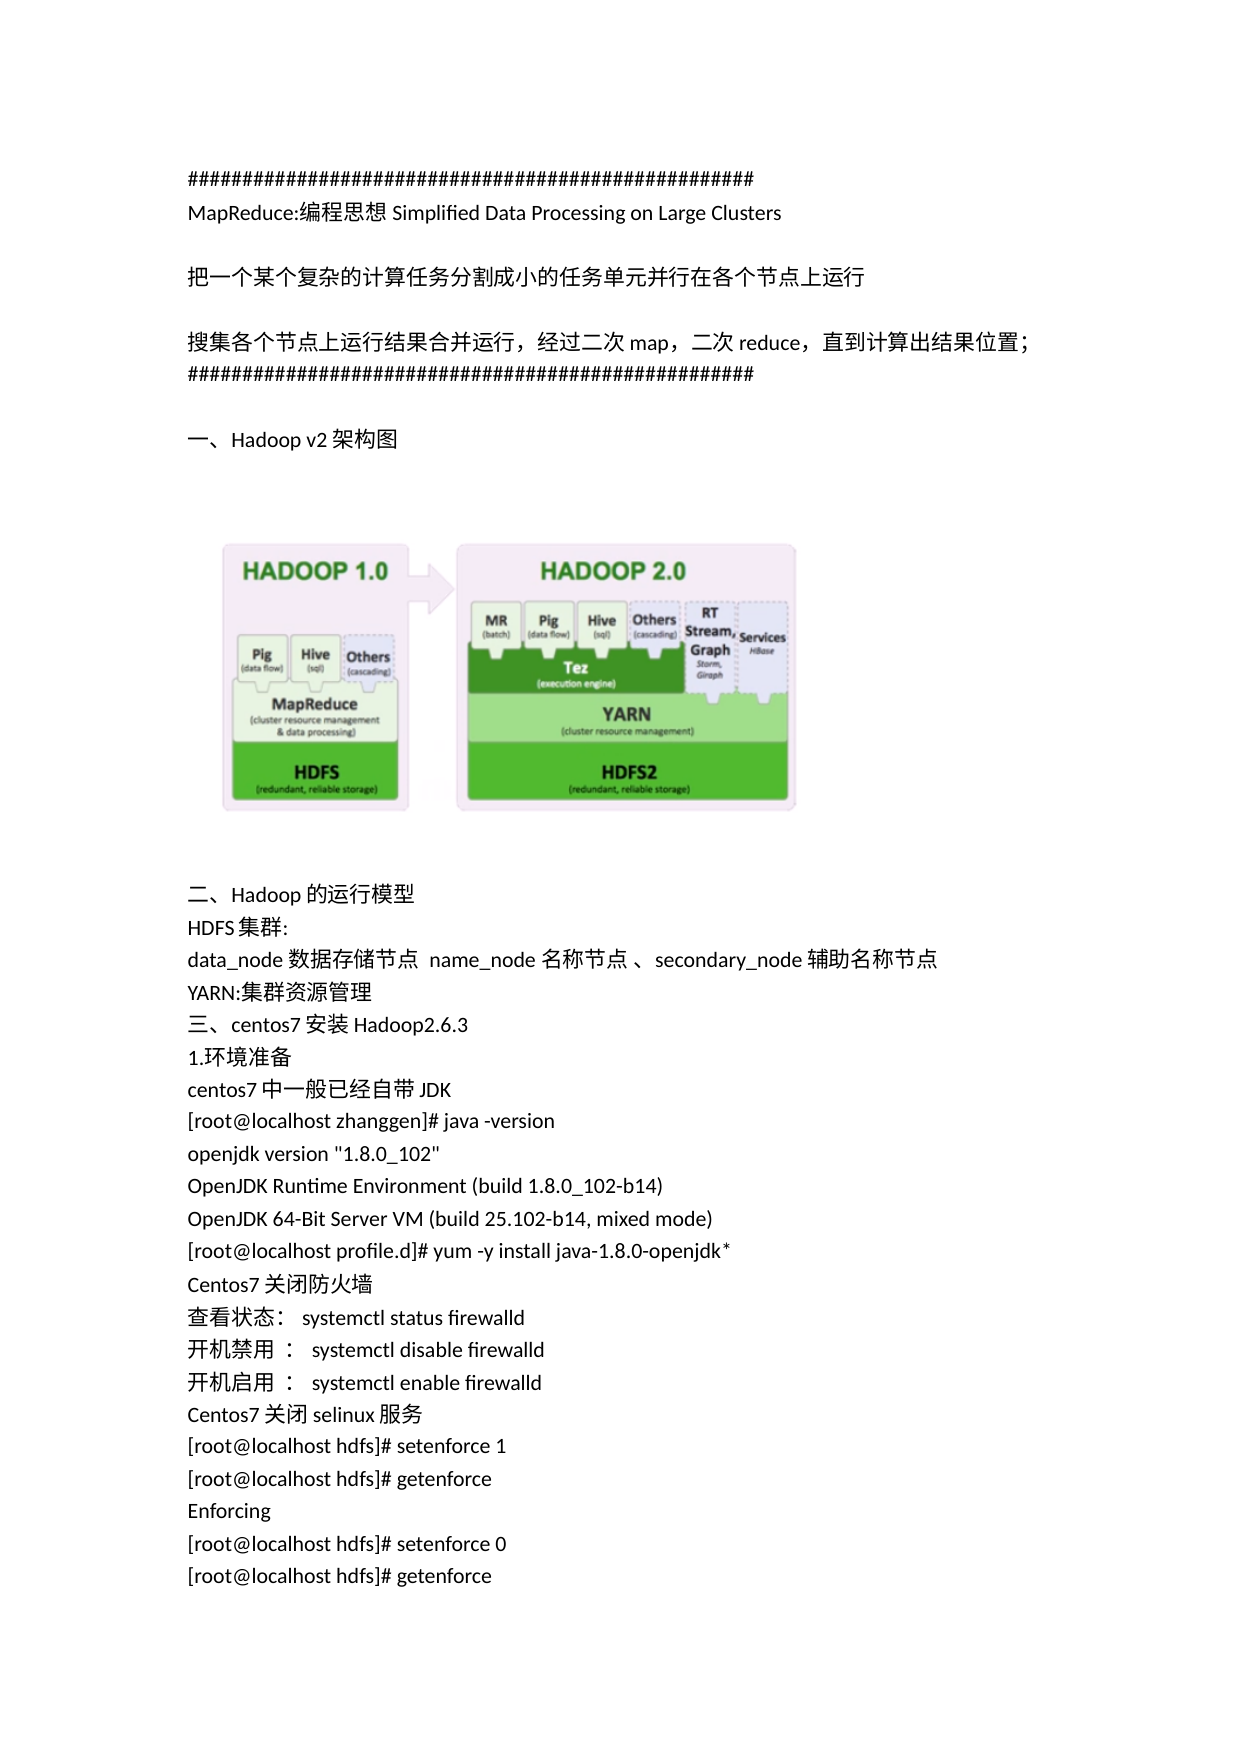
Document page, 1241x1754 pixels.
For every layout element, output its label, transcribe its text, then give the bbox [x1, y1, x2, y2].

text OpenJDK Runtime Environment (build 1.8.0_102-b14) [187, 1169, 1053, 1202]
text HDFS集群: [187, 909, 1053, 942]
text [root@localhost hdfs]# getenforce [187, 1462, 1053, 1494]
text 把一个某个复杂的计算任务分割成小的任务单元并行在各个节点上运行 [187, 259, 1053, 292]
text 二、Hadoop的运行模型 [187, 877, 1053, 909]
text [root@localhost hdfs]# getenforce [187, 1559, 1053, 1592]
text MapReduce:编程思想 Simplified Data Processing on Large Clusters [187, 194, 1053, 227]
text openjdk version "1.8.0_102" [187, 1137, 1053, 1169]
text 开机启用 ： systemctl enable firewalld [187, 1364, 1053, 1397]
text Centos7 关闭selinux服务 [187, 1397, 1053, 1429]
text 搜集各个节点上运行结果合并运行，经过二次map，二次reduce，直到计算出结果位置； [187, 324, 1053, 357]
text data_node 数据存储节点 name_node 名称节点 、secondary_node辅助名称节点 [187, 942, 1053, 974]
text 查看状态： systemctl status firewalld [187, 1299, 1053, 1332]
text [root@localhost profile.d]# yum -y install java-1.8.0-openjdk* [187, 1234, 1053, 1267]
text Enforcing [187, 1494, 1053, 1527]
text centos7中一般已经自带JDK [187, 1072, 1053, 1104]
text [root@localhost hdfs]# setenforce 1 [187, 1429, 1053, 1462]
text Centos7关闭防火墙 [187, 1267, 1053, 1299]
text 开机禁用 ： systemctl disable firewalld [187, 1332, 1053, 1364]
text YARN:集群资源管理 [187, 974, 1053, 1007]
picture [187, 487, 860, 828]
text #################################################### [187, 162, 1053, 194]
text [root@localhost zhanggen]# java -version [187, 1104, 1053, 1137]
text OpenJDK 64-Bit Server VM (build 25.102-b14, mixed mode) [187, 1202, 1053, 1234]
text [root@localhost hdfs]# setenforce 0 [187, 1527, 1053, 1559]
text 三、centos7安装Hadoop2.6.3 [187, 1007, 1053, 1039]
text 1.环境准备 [187, 1039, 1053, 1072]
text 一、Hadoop v2 架构图 [187, 422, 1053, 454]
text #################################################### [187, 357, 1053, 389]
